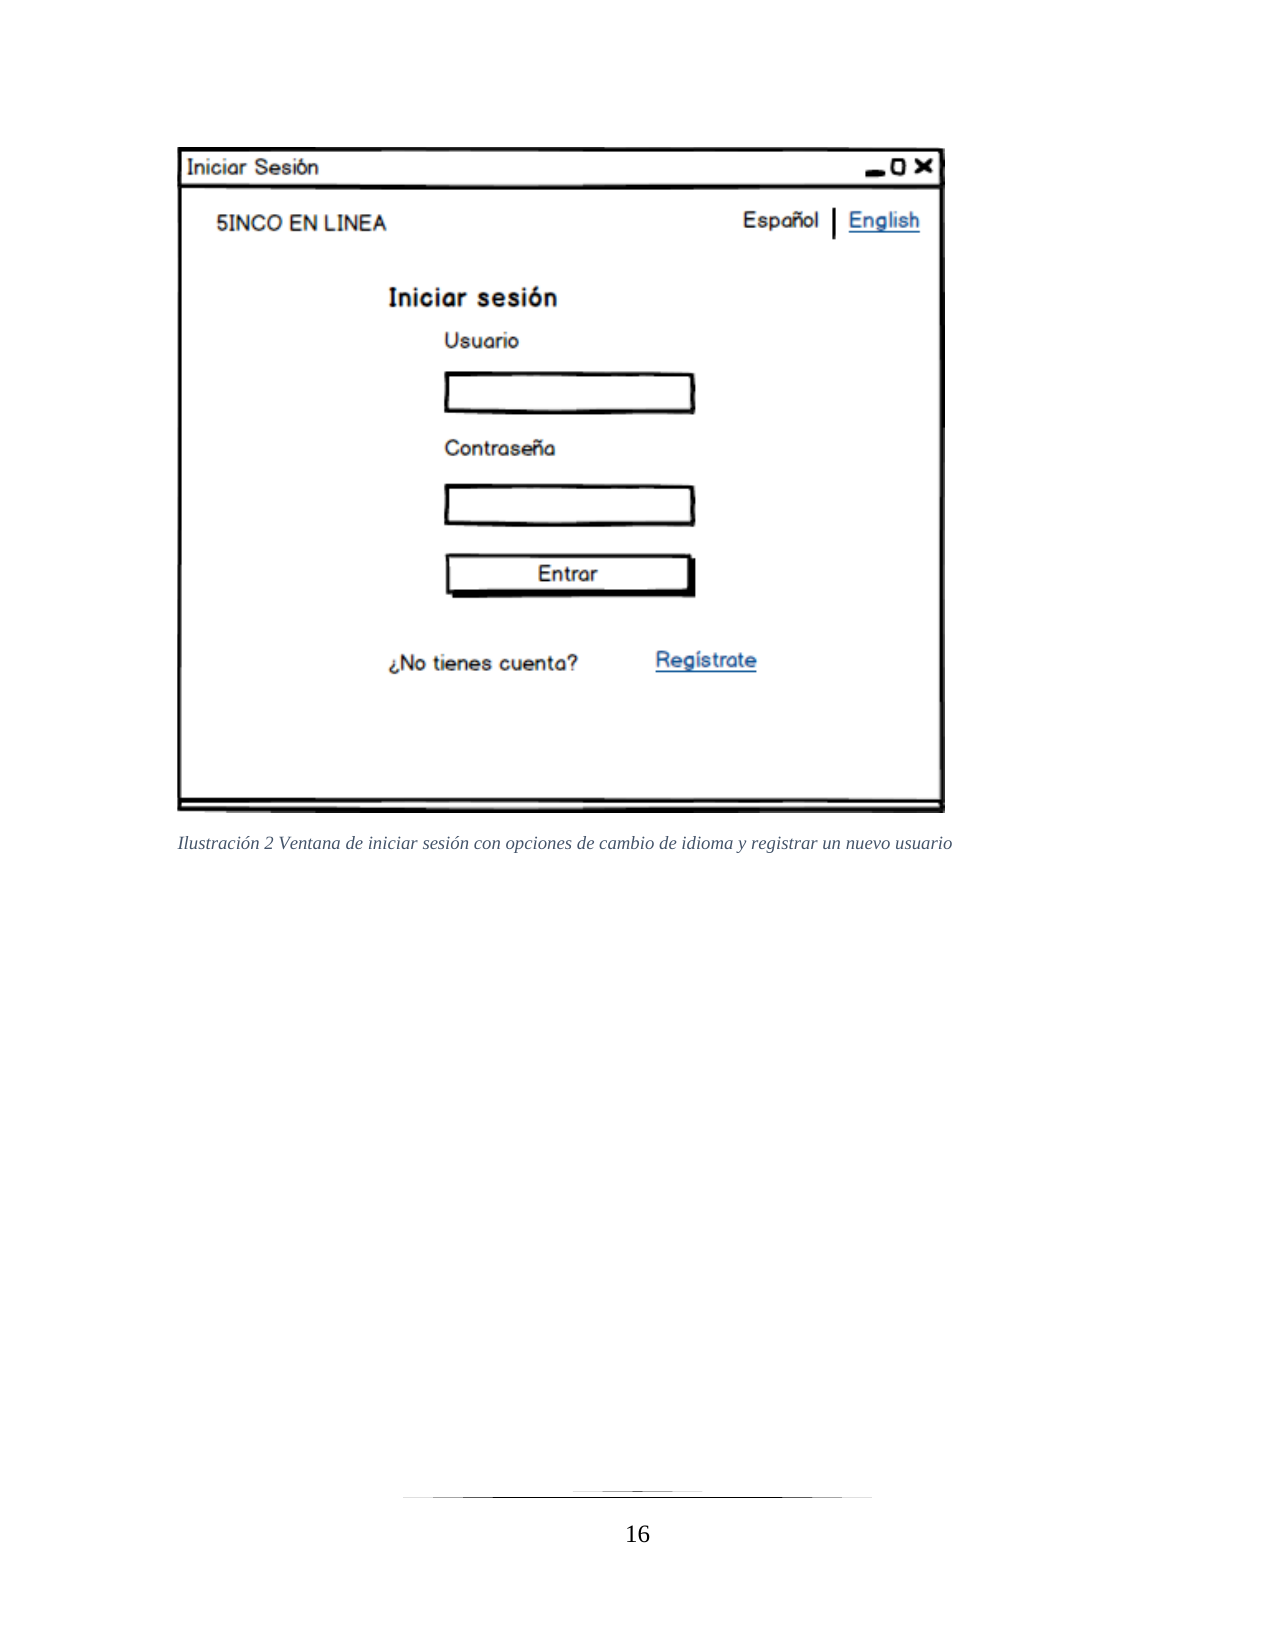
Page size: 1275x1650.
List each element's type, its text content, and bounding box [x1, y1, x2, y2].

picture [177, 147, 945, 813]
